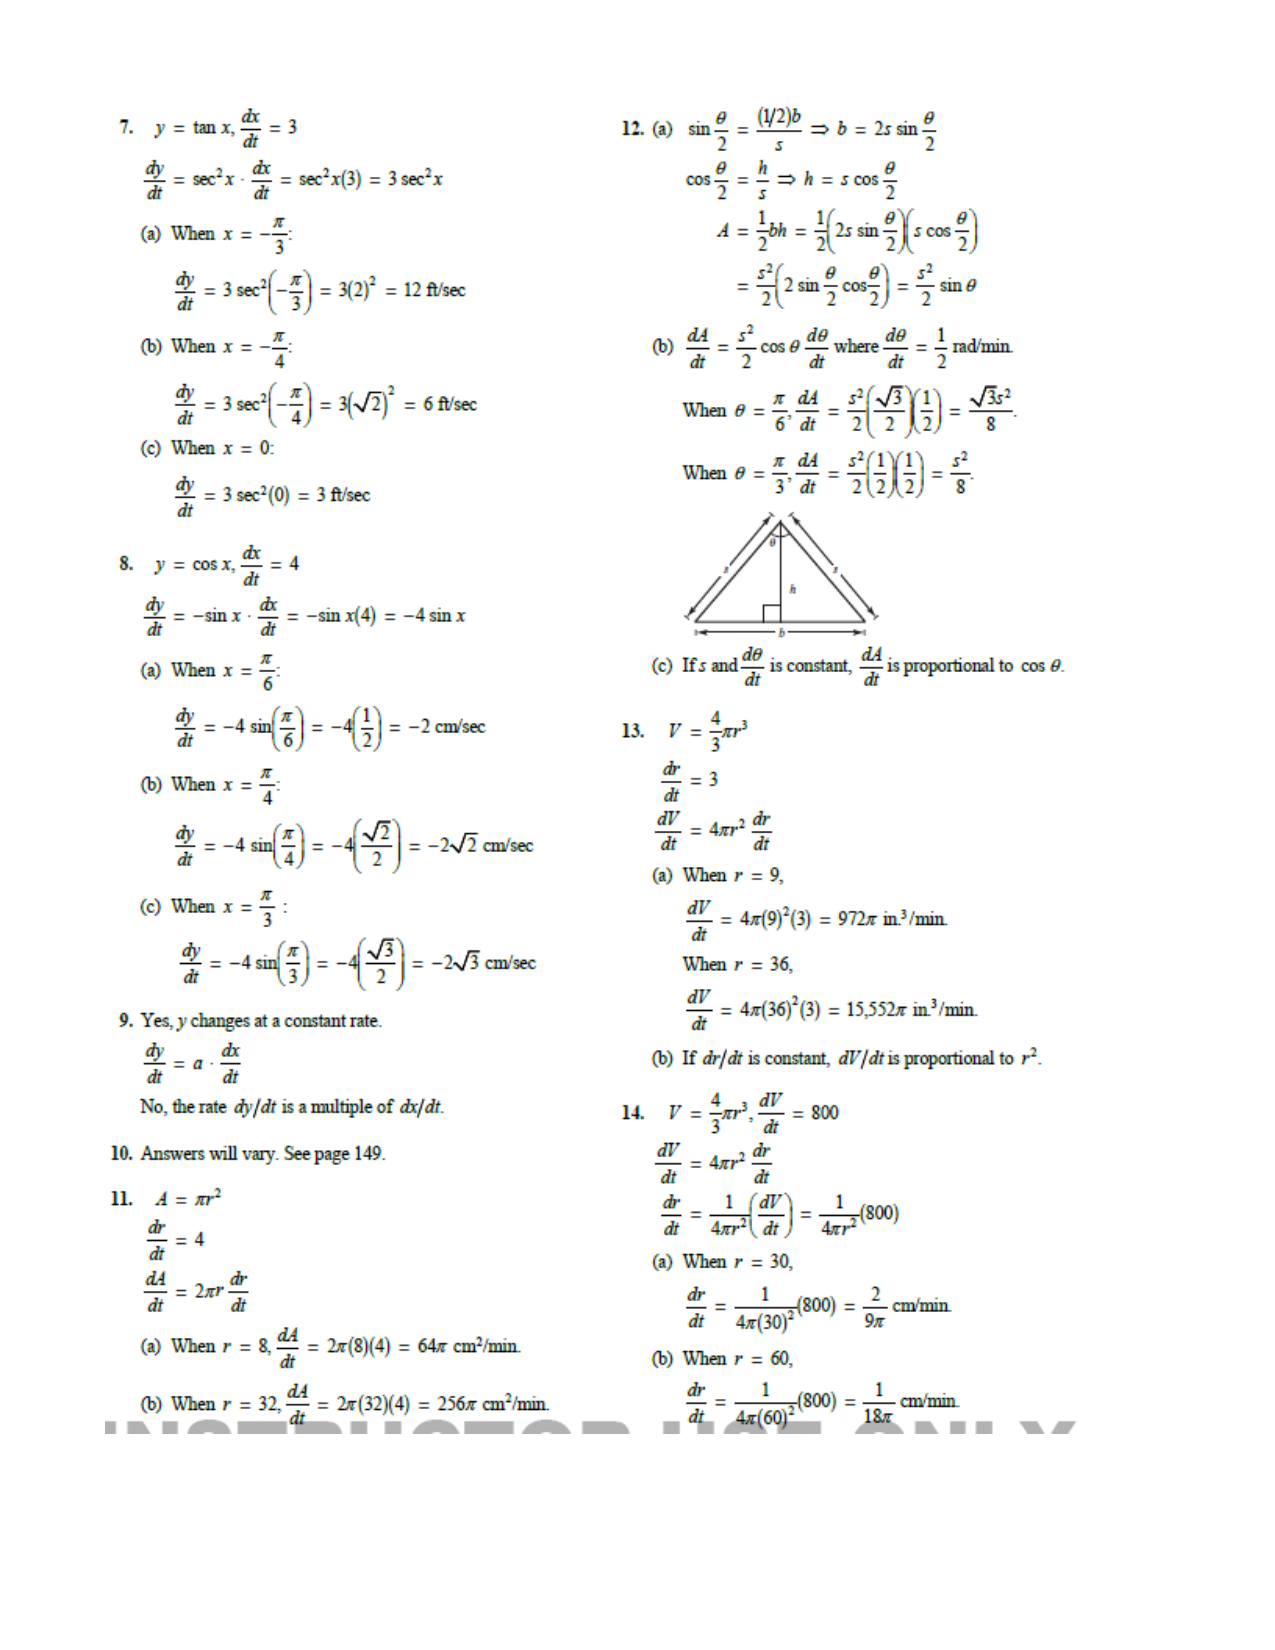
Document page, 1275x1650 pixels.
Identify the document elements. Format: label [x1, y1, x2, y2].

picture [105, 105, 1085, 1434]
